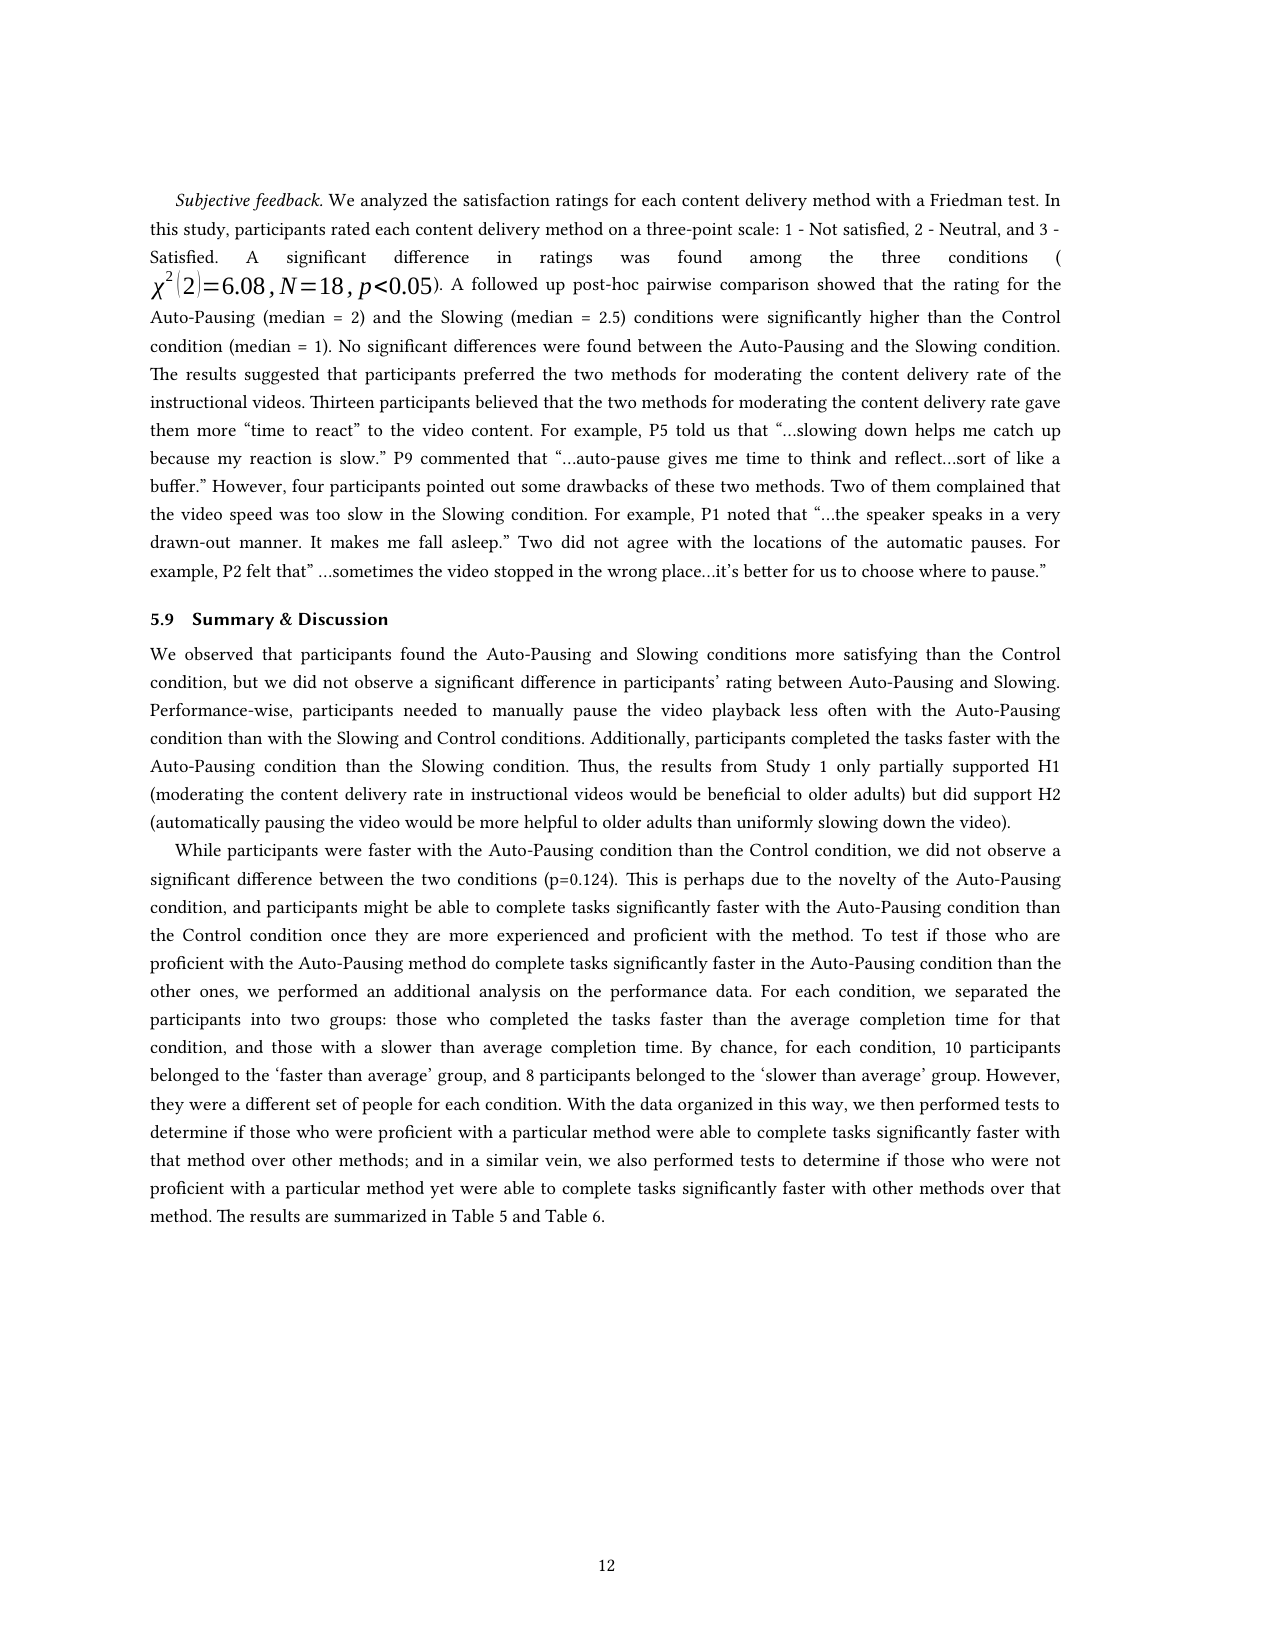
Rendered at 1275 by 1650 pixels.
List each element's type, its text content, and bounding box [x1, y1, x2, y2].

text We observed that participants found the Auto-Pausing and Slowing conditions more satisfying than the Control condition, but we did not observe a significant difference in participants’ rating between Auto-Pausing and Slowing. Performance-wise, participants needed to manually pause the video playback less often with the Auto-Pausing condition than with the Slowing and Control conditions. Additionally, participants completed the tasks faster with the Auto-Pausing condition than the Slowing condition. Thus, the results from Study 1 only partially supported H1 (moderating the content delivery rate in instructional videos would be beneficial to older adults) but did support H2 (automatically pausing the video would be more helpful to older adults than uniformly slowing down the video). [150, 636, 1062, 833]
text Summary & Discussion [150, 607, 1062, 630]
text Subjective feedback. We analyzed the satisfaction ratings for each content delivery method with a Friedman test. In this study, participants rated each content delivery method on a three-point scale: 1 - Not satisfied, 2 - Neutral, and 3 - Satisfied. A significant difference in ratings was found among the three conditions ( ). A followed up post-hoc pairwise comparison showed that the rating for the Auto-Pausing (median = 2) and the Slowing (median = 2.5) conditions were significantly higher than the Control condition (median = 1). No significant differences were found between the Auto-Pausing and the Slowing condition. The results suggested that participants preferred the two methods for moderating the content delivery rate of the instructional videos. Thirteen participants believed that the two methods for moderating the content delivery rate gave them more “time to react” to the video content. For example, P5 told us that “…slowing down helps me catch up because my reaction is slow.” P9 commented that “…auto-pause gives me time to think and reflect…sort of like a buffer.” However, four participants pointed out some drawbacks of these two methods. Two of them complained that the video speed was too slow in the Slowing condition. For example, P1 noted that “…the speaker speaks in a very drawn-out manner. It makes me fall asleep.” Two did not agree with the locations of the automatic pauses. For example, P2 felt that” …sometimes the video stopped in the wrong place…it’s better for us to choose where to pause.” [150, 183, 1062, 582]
text While participants were faster with the Auto-Pausing condition than the Control condition, we did not observe a significant difference between the two conditions (p=0.124). This is perhaps due to the novelty of the Auto-Pausing condition, and participants might be able to complete tasks significantly faster with the Auto-Pausing condition than the Control condition once they are more experienced and proficient with the method. To test if those who are proficient with the Auto-Pausing method do complete tasks significantly faster in the Auto-Pausing condition than the other ones, we performed an additional analysis on the performance data. For each condition, we separated the participants into two groups: those who completed the tasks faster than the average completion time for that condition, and those with a slower than average completion time. By chance, for each condition, 10 participants belonged to the ‘faster than average’ group, and 8 participants belonged to the ‘slower than average’ group. However, they were a different set of people for each condition. With the data organized in this way, we then performed tests to determine if those who were proficient with a particular method were able to complete tasks significantly faster with that method over other methods; and in a similar vein, we also performed tests to determine if those who were not proficient with a particular method yet were able to complete tasks significantly faster with other methods over that method. The results are summarized in Table 5 and Table 6. [150, 833, 1062, 1227]
